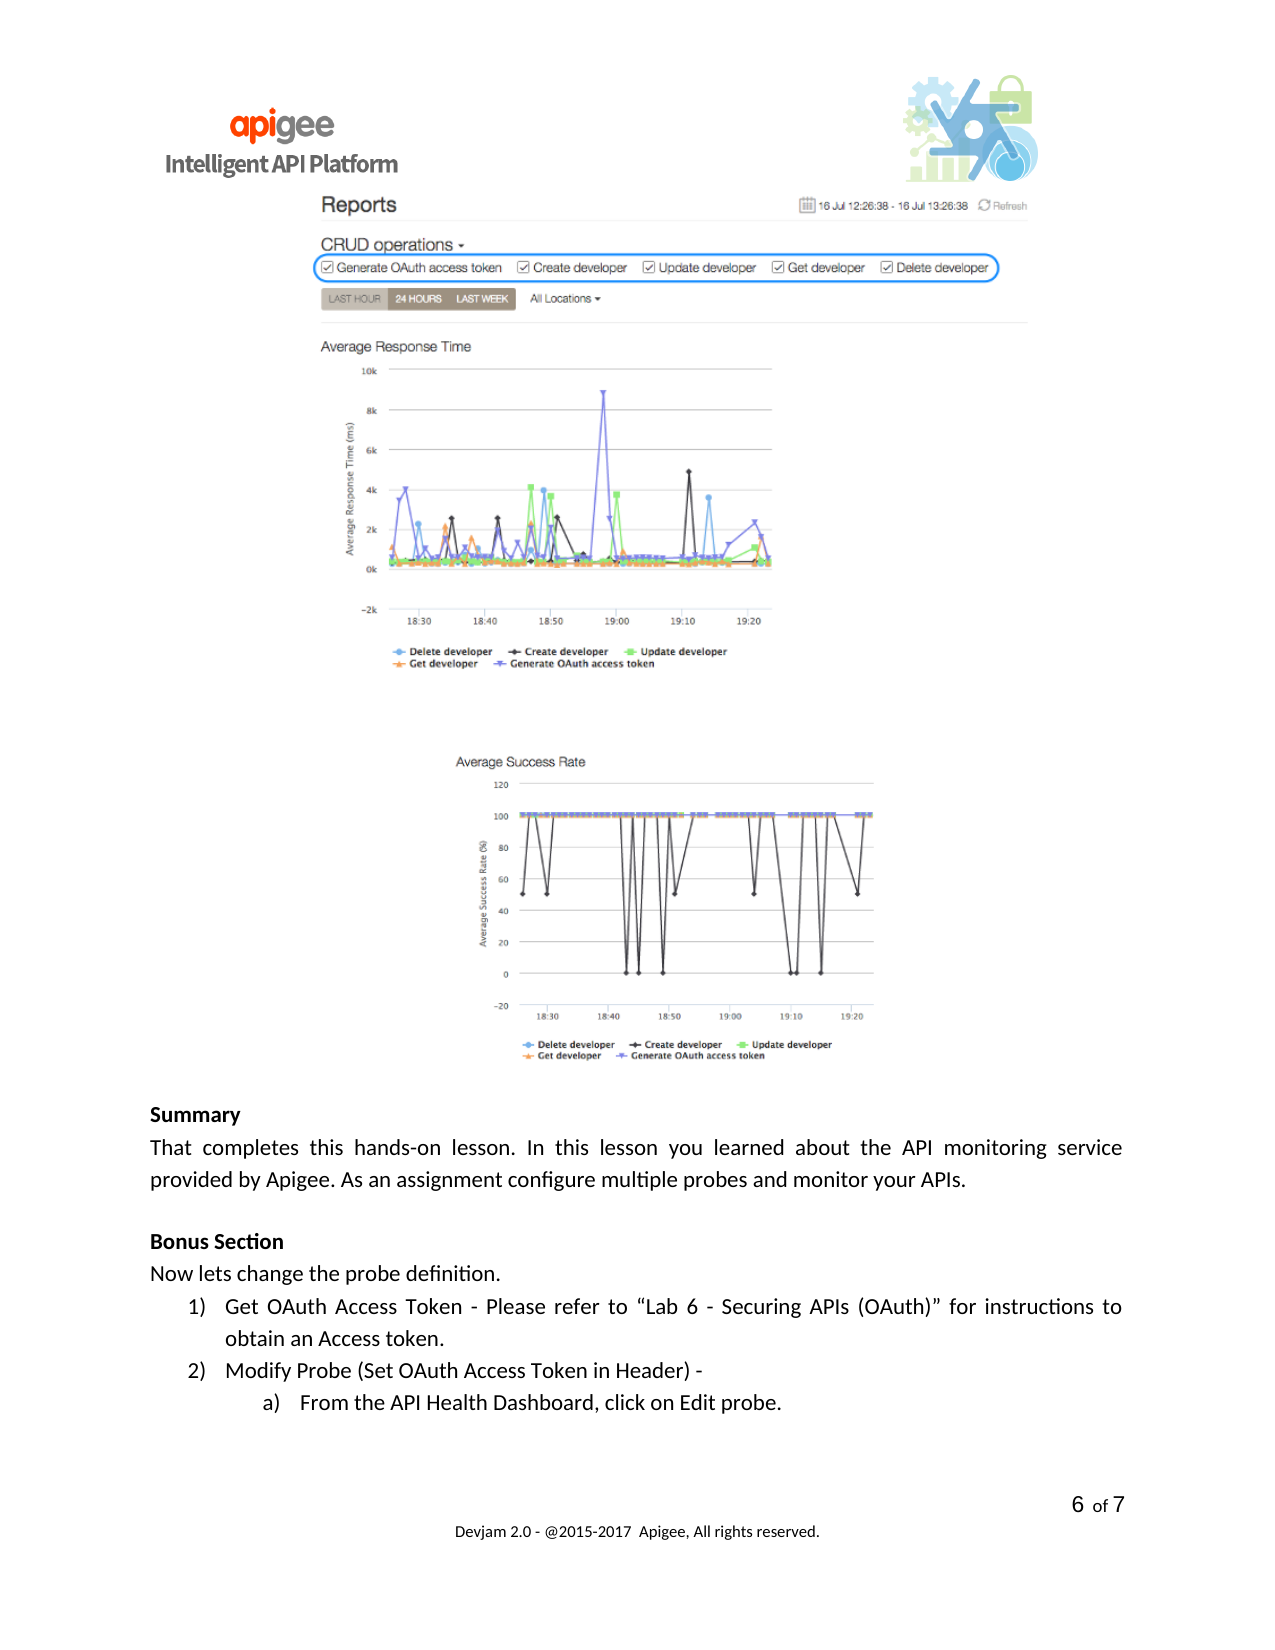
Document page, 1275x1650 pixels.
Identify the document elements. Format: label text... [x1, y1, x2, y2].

list Get OAuth Access Token - Please refer to “Lab 6 - Securing APIs (OAuth)” for instructions to obtain an Access token. [187, 1292, 1125, 1352]
text Summary [150, 1101, 1125, 1129]
picture [312, 185, 1038, 679]
list From the API Health Dashboard, click on Edit probe. [262, 1388, 1125, 1416]
picture [444, 743, 905, 1067]
picture [900, 75, 1039, 182]
text That completes this hands-on lesson. In this lesson you learned about the API monitoring service provided by Apigee. As an assignment configure multiple probes and monitor your APIs. [150, 1133, 1125, 1193]
text Bonus Section [150, 1227, 1125, 1255]
list Modify Probe (Set OAuth Access Token in Header) - [187, 1356, 1125, 1384]
text Now lets change the probe definition. [150, 1259, 1125, 1288]
picture [150, 104, 412, 182]
